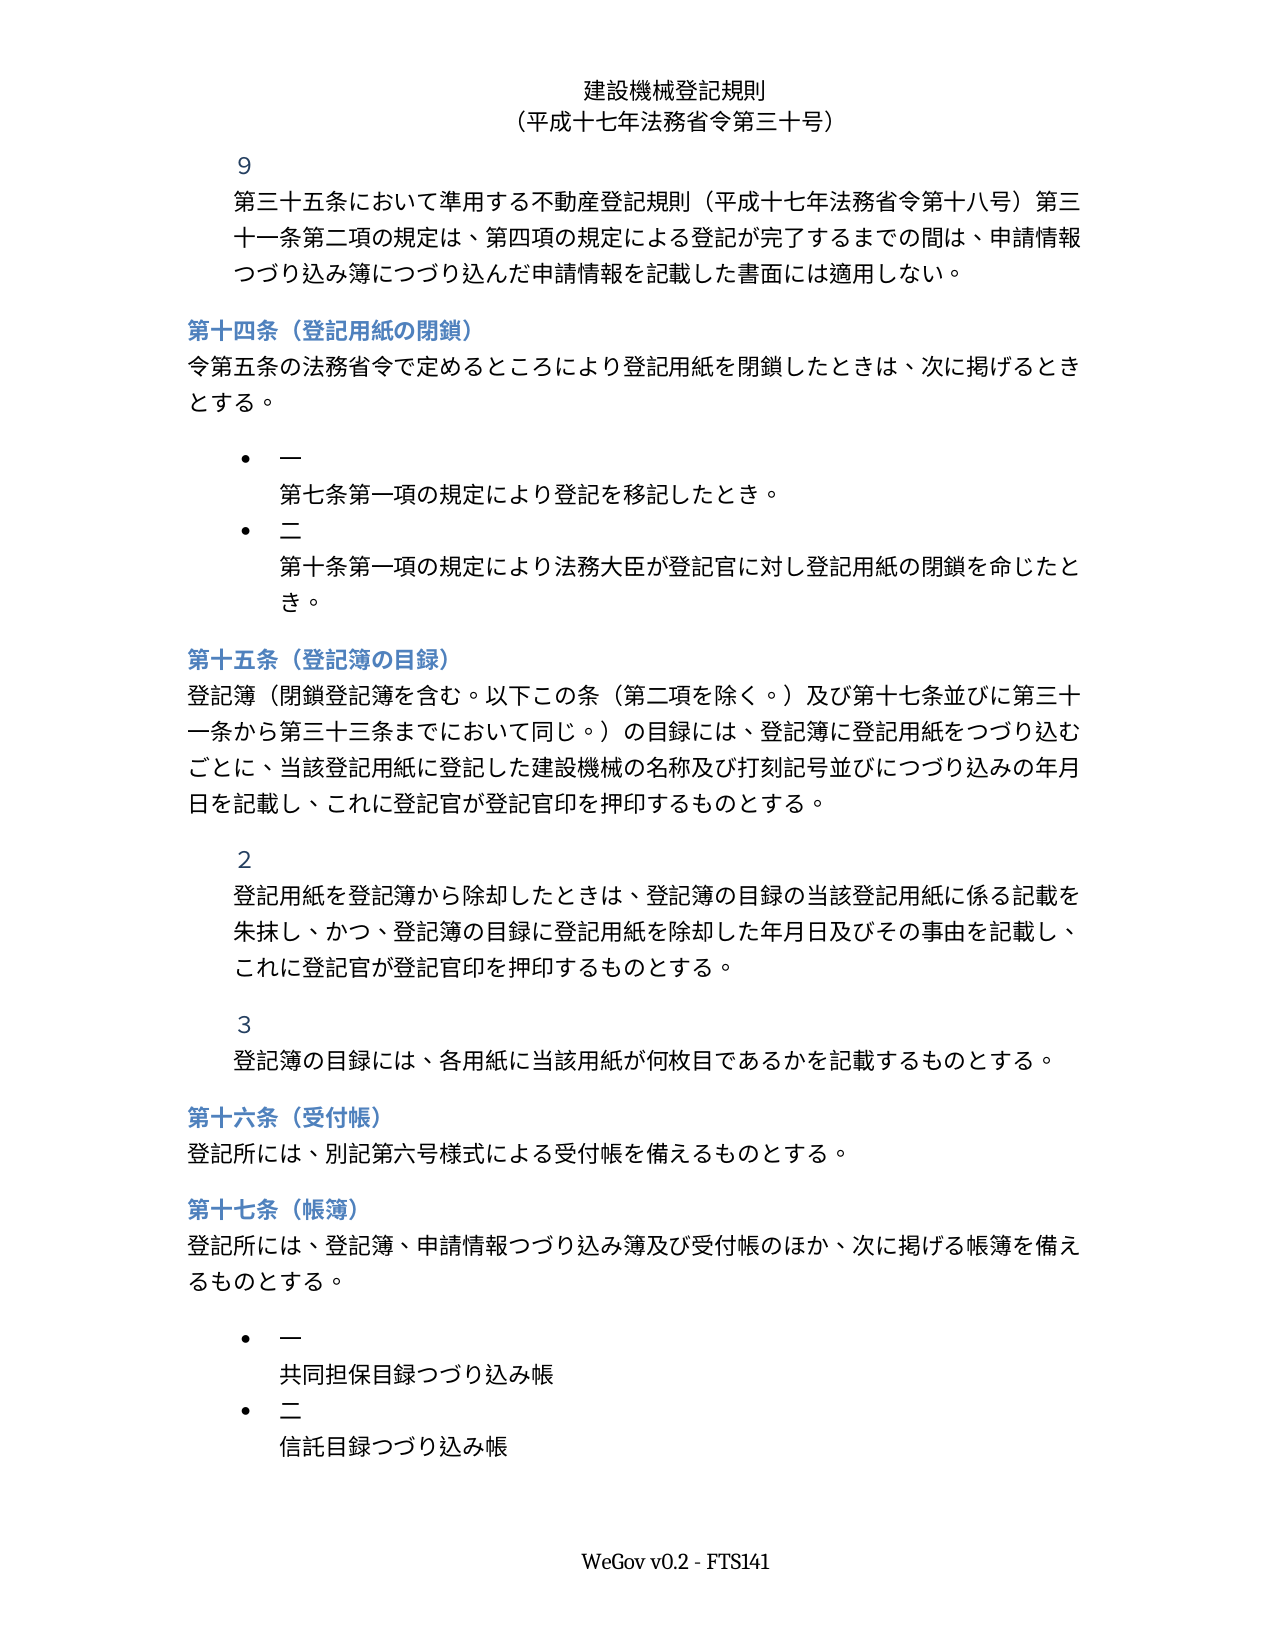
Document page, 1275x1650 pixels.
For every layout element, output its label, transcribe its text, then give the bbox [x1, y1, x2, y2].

subtitle 第十四条（登記用紙の閉鎖） [187, 314, 1087, 346]
subtitle 第十五条（登記簿の目録） [187, 644, 1087, 675]
text 登記簿の目録には、各用紙に当該用紙が何枚目であるかを記載するものとする。 [233, 1045, 1087, 1076]
list 二 第十条第一項の規定により法務大臣が登記官に対し登記用紙の閉鎖を命じたとき。 [242, 515, 1087, 618]
text 令第五条の法務省令で定めるところにより登記用紙を閉鎖したときは、次に掲げるときとする。 [187, 351, 1087, 418]
text 登記所には、別記第六号様式による受付帳を備えるものとする。 [187, 1137, 1087, 1169]
subtitle 第十六条（受付帳） [187, 1102, 1087, 1133]
text 登記所には、登記簿、申請情報つづり込み簿及び受付帳のほか、次に掲げる帳簿を備えるものとする。 [187, 1230, 1087, 1297]
text 登記簿（閉鎖登記簿を含む。以下この条（第二項を除く。）及び第十七条並びに第三十一条から第三十三条までにおいて同じ。）の目録には、登記簿に登記用紙をつづり込むごとに、当該登記用紙に登記した建設機械の名称及び打刻記号並びにつづり込みの年月日を記載し、これに登記官が登記官印を押印するものとする。 [187, 680, 1087, 819]
subtitle 第十七条（帳簿） [187, 1194, 1087, 1226]
subtitle ３ [233, 1009, 1087, 1040]
subtitle ９ [233, 150, 1087, 181]
text 第三十五条において準用する不動産登記規則（平成十七年法務省令第十八号）第三十一条第二項の規定は、第四項の規定による登記が完了するまでの間は、申請情報つづり込み簿につづり込んだ申請情報を記載した書面には適用しない。 [233, 186, 1087, 289]
subtitle ２ [233, 844, 1087, 876]
text 登記用紙を登記簿から除却したときは、登記簿の目録の当該登記用紙に係る記載を朱抹し、かつ、登記簿の目録に登記用紙を除却した年月日及びその事由を記載し、これに登記官が登記官印を押印するものとする。 [233, 880, 1087, 983]
list 二 信託目録つづり込み帳 [242, 1395, 1087, 1462]
list 一 第七条第一項の規定により登記を移記したとき。 [242, 443, 1087, 510]
list 一 共同担保目録つづり込み帳 [242, 1323, 1087, 1390]
